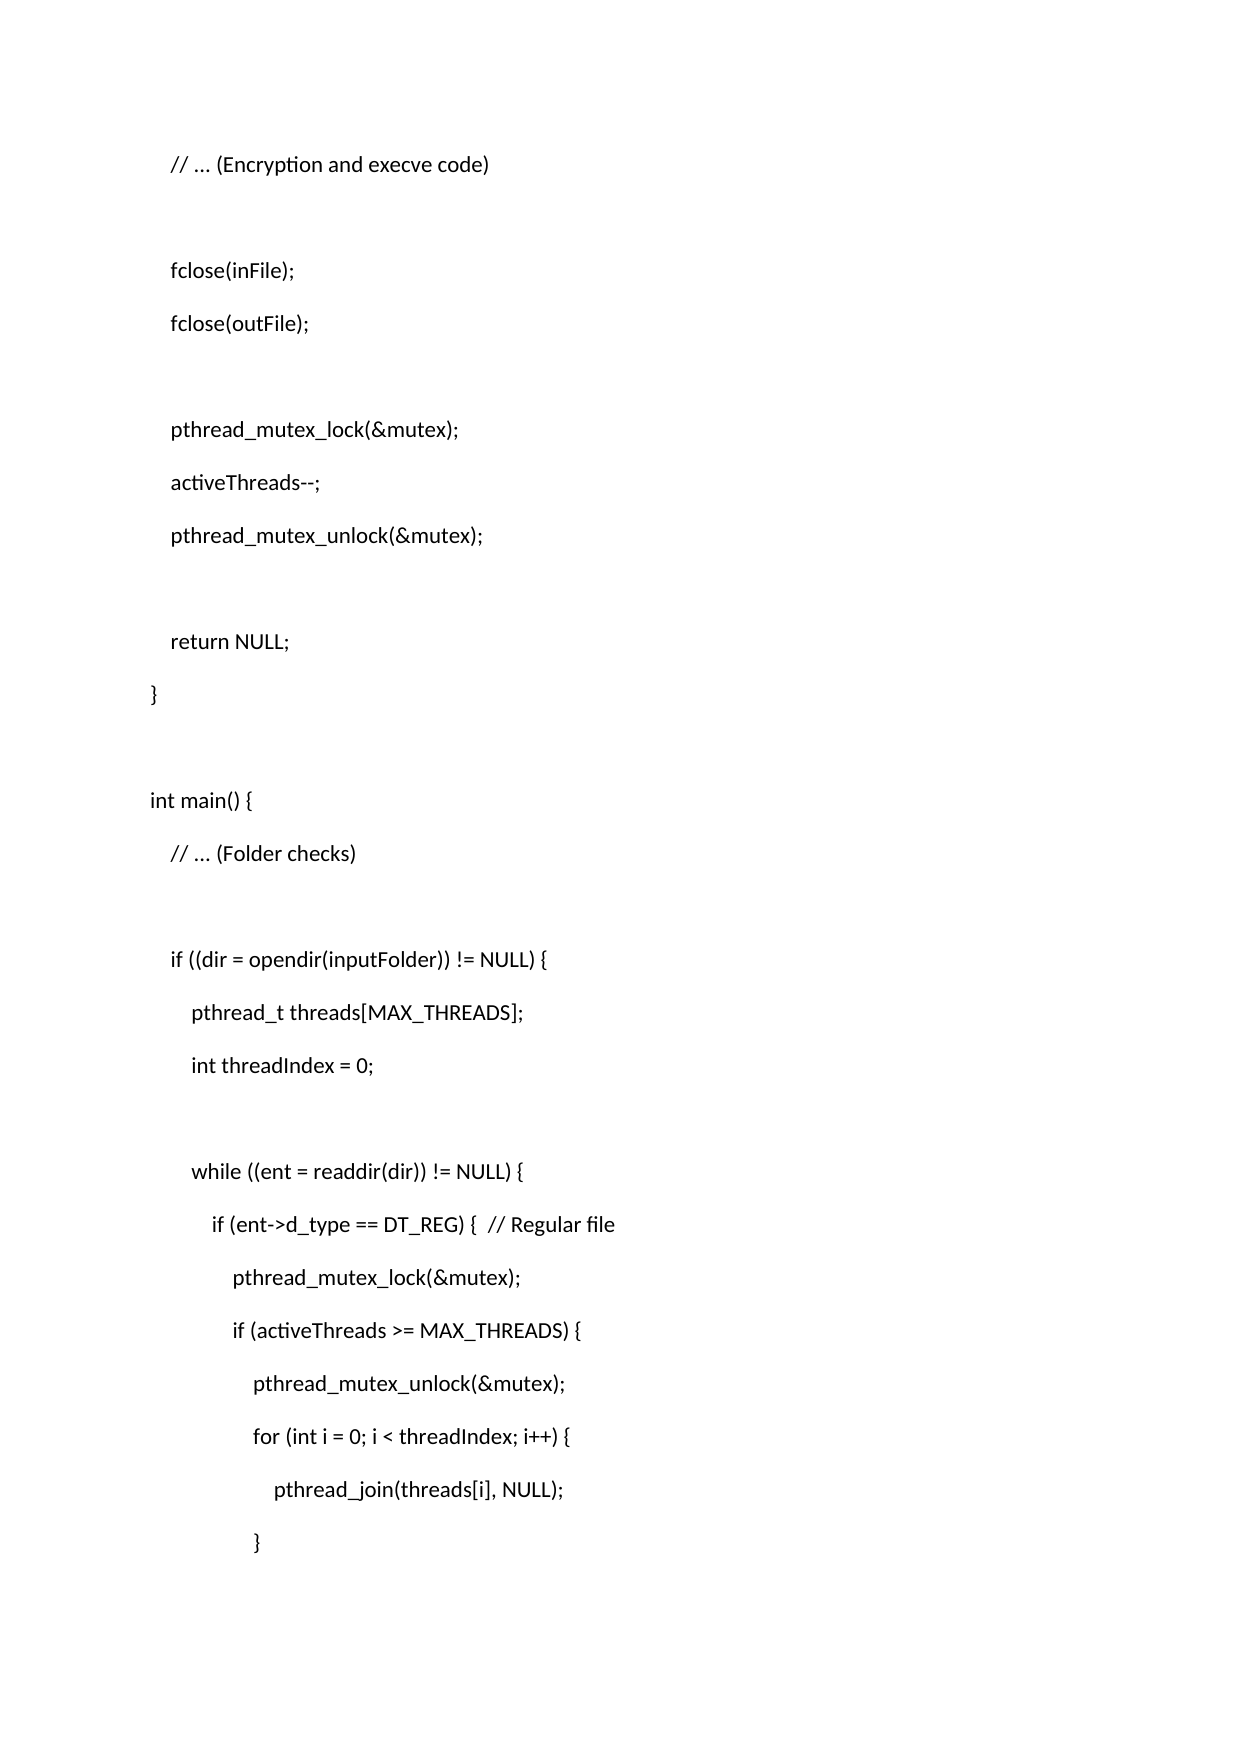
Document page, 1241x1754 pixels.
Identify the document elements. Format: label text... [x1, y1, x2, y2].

text if ((dir = opendir(inputFolder)) != NULL) { [150, 945, 1090, 973]
text int threadIndex = 0; [150, 1051, 1090, 1079]
text fclose(outFile); [150, 309, 1090, 337]
text pthread_mutex_unlock(&mutex); [150, 521, 1090, 549]
text int main() { [150, 786, 1090, 814]
text } [150, 1528, 1090, 1557]
text pthread_t threads[MAX_THREADS]; [150, 998, 1090, 1026]
text return NULL; [150, 627, 1090, 655]
text pthread_mutex_unlock(&mutex); [150, 1369, 1090, 1397]
text while ((ent = readdir(dir)) != NULL) { [150, 1157, 1090, 1185]
text if (ent->d_type == DT_REG) { // Regular file [150, 1210, 1090, 1238]
text pthread_mutex_lock(&mutex); [150, 1263, 1090, 1291]
text if (activeThreads >= MAX_THREADS) { [150, 1316, 1090, 1344]
text } [150, 680, 1090, 708]
text // ... (Folder checks) [150, 839, 1090, 867]
text activeThreads--; [150, 468, 1090, 496]
text pthread_mutex_lock(&mutex); [150, 415, 1090, 443]
text fclose(inFile); [150, 256, 1090, 284]
text // ... (Encryption and execve code) [150, 150, 1090, 178]
text for (int i = 0; i < threadIndex; i++) { [150, 1422, 1090, 1451]
text pthread_join(threads[i], NULL); [150, 1476, 1090, 1503]
